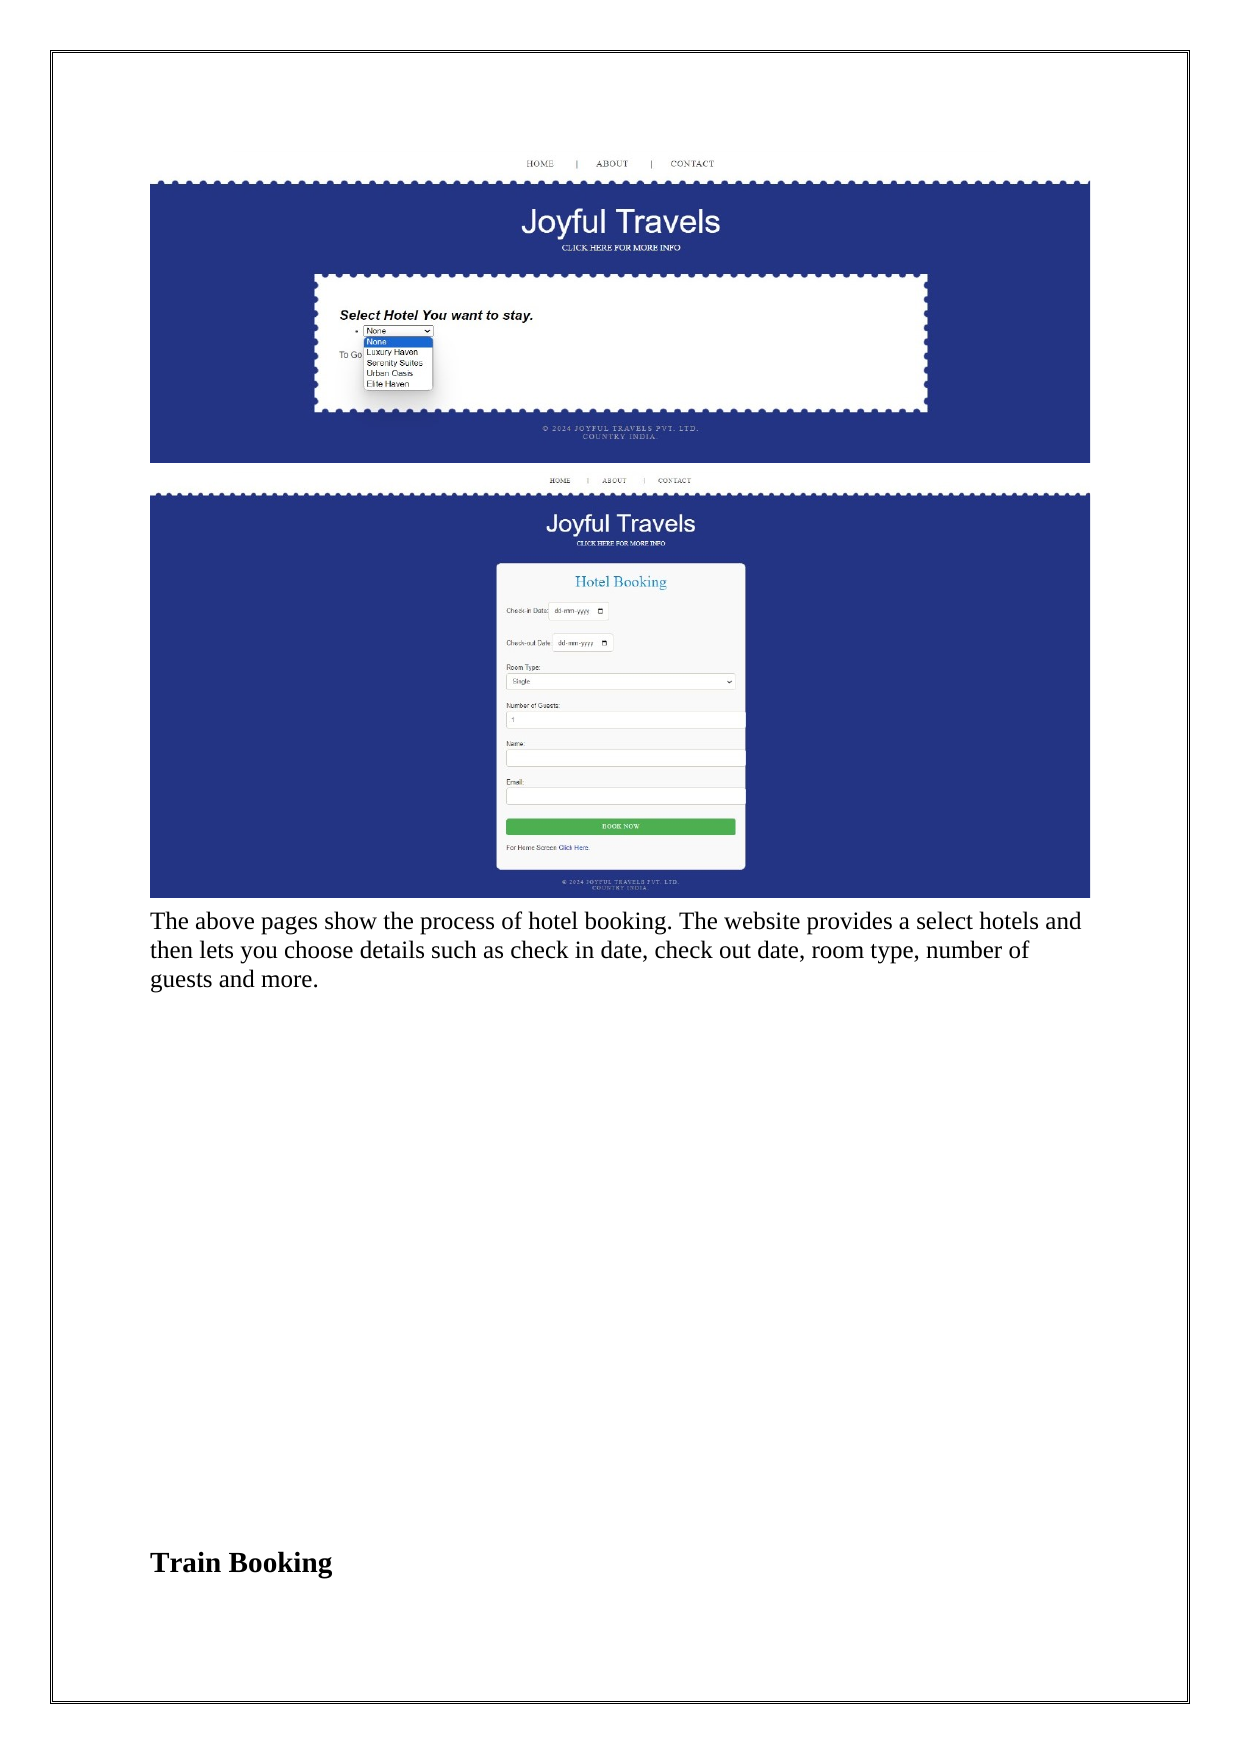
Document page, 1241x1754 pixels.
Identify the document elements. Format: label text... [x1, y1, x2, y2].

picture [150, 150, 1091, 463]
picture [150, 470, 1091, 898]
text The above pages show the process of hotel booking. The website provides a select hotels and then lets you choose details such as check in date, check out date, room type, number of guests and more. [150, 906, 1090, 993]
text Train Booking [150, 1545, 1090, 1579]
